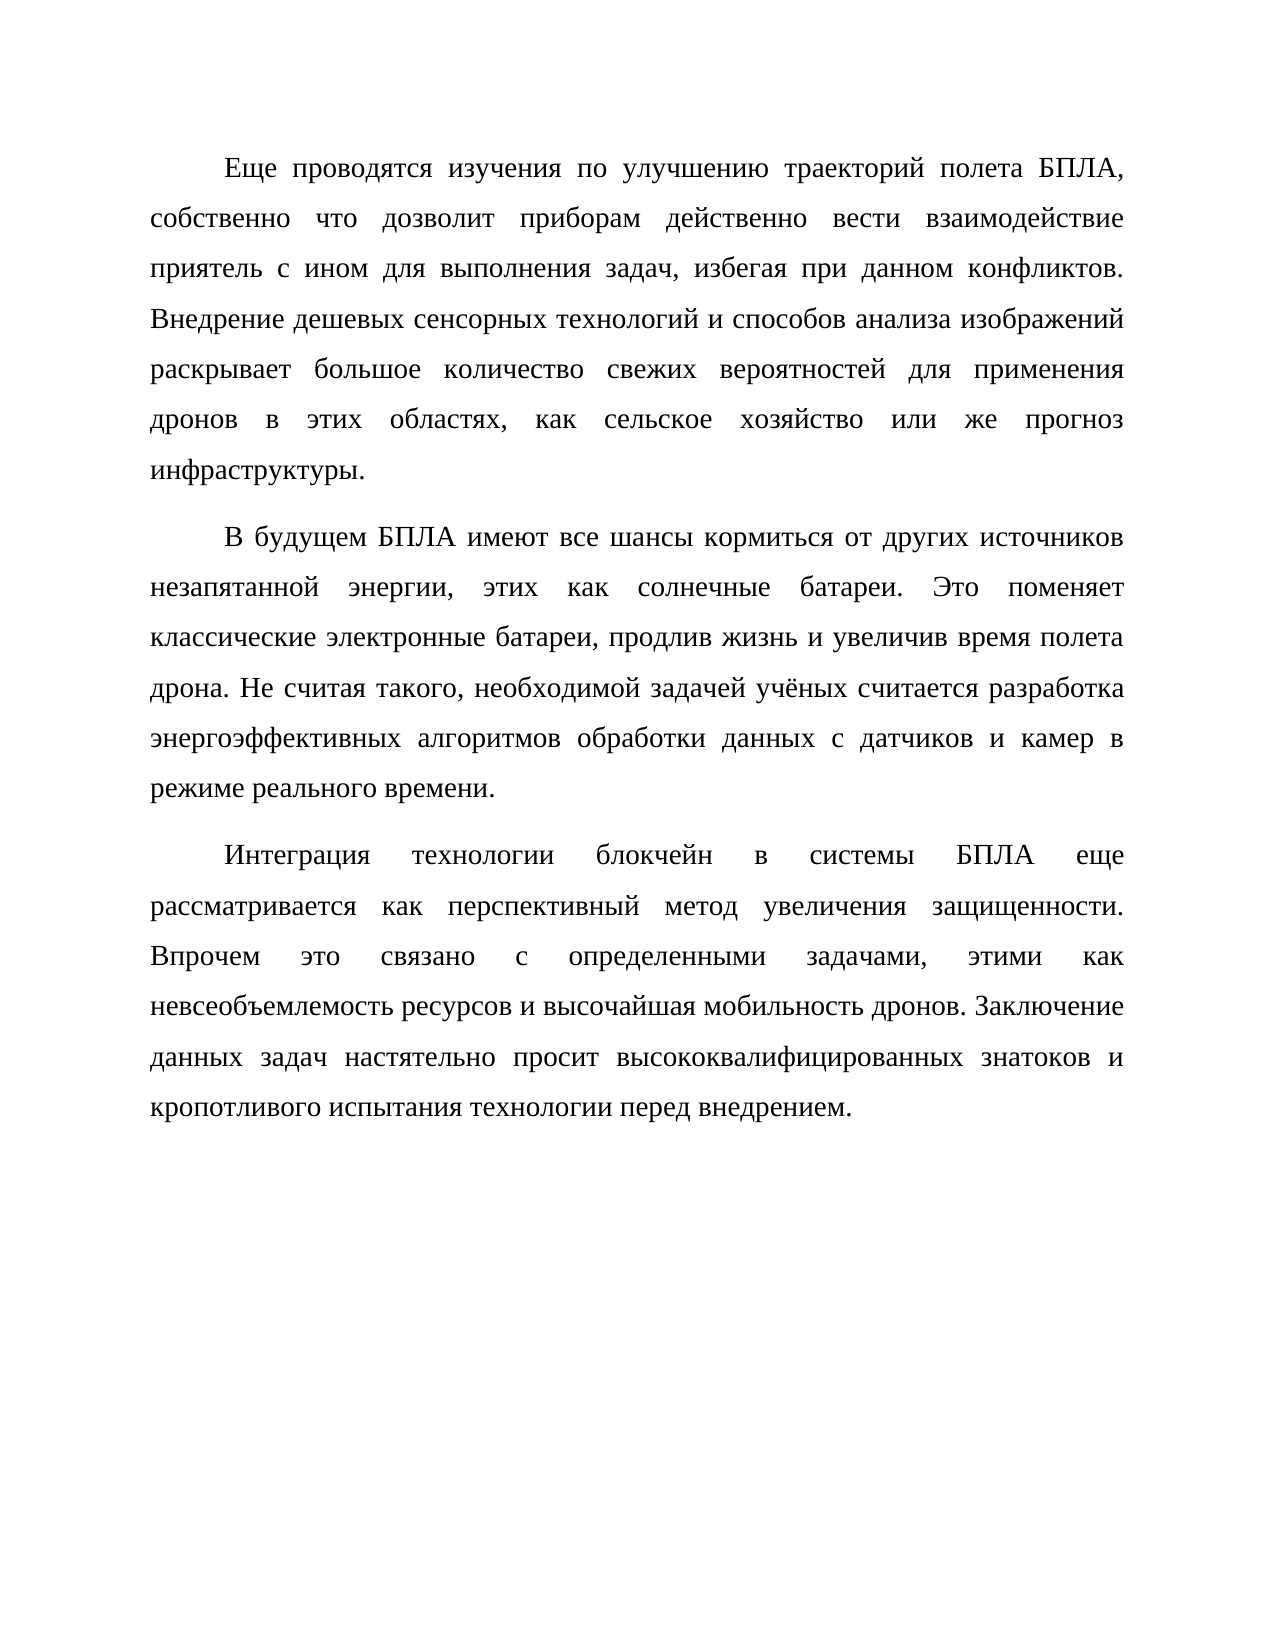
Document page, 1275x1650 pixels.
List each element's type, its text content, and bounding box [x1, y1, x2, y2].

text Интеграция технологии блокчейн в системы БПЛА еще рассматривается как перспективный метод увеличения защищенности. Впрочем это связано с определенными задачами, этими как невсеобъемлемость ресурсов и высочайшая мобильность дронов. Заключение данных задач настятельно просит высококвалифицированных знатоков и кропотливого испытания технологии перед внедрением. [150, 837, 1125, 1122]
text Еще проводятся изучения по улучшению траекторий полета БПЛА, собственно что дозволит приборам действенно вести взаимодействие приятель с ином для выполнения задач, избегая при данном конфликтов. Внедрение дешевых сенсорных технологий и способов анализа изображений раскрывает большое количество свежих вероятностей для применения дронов в этих областях, как сельское хозяйство или же прогноз инфраструктуры. [150, 150, 1125, 485]
text В будущем БПЛА имеют все шансы кормиться от других источников незапятанной энергии, этих как солнечные батареи. Это поменяет классические электронные батареи, продлив жизнь и увеличив время полета дрона. Не считая такого, необходимой задачей учёных считается разработка энергоэффективных алгоритмов обработки данных с датчиков и камер в режиме реального времени. [150, 519, 1125, 804]
